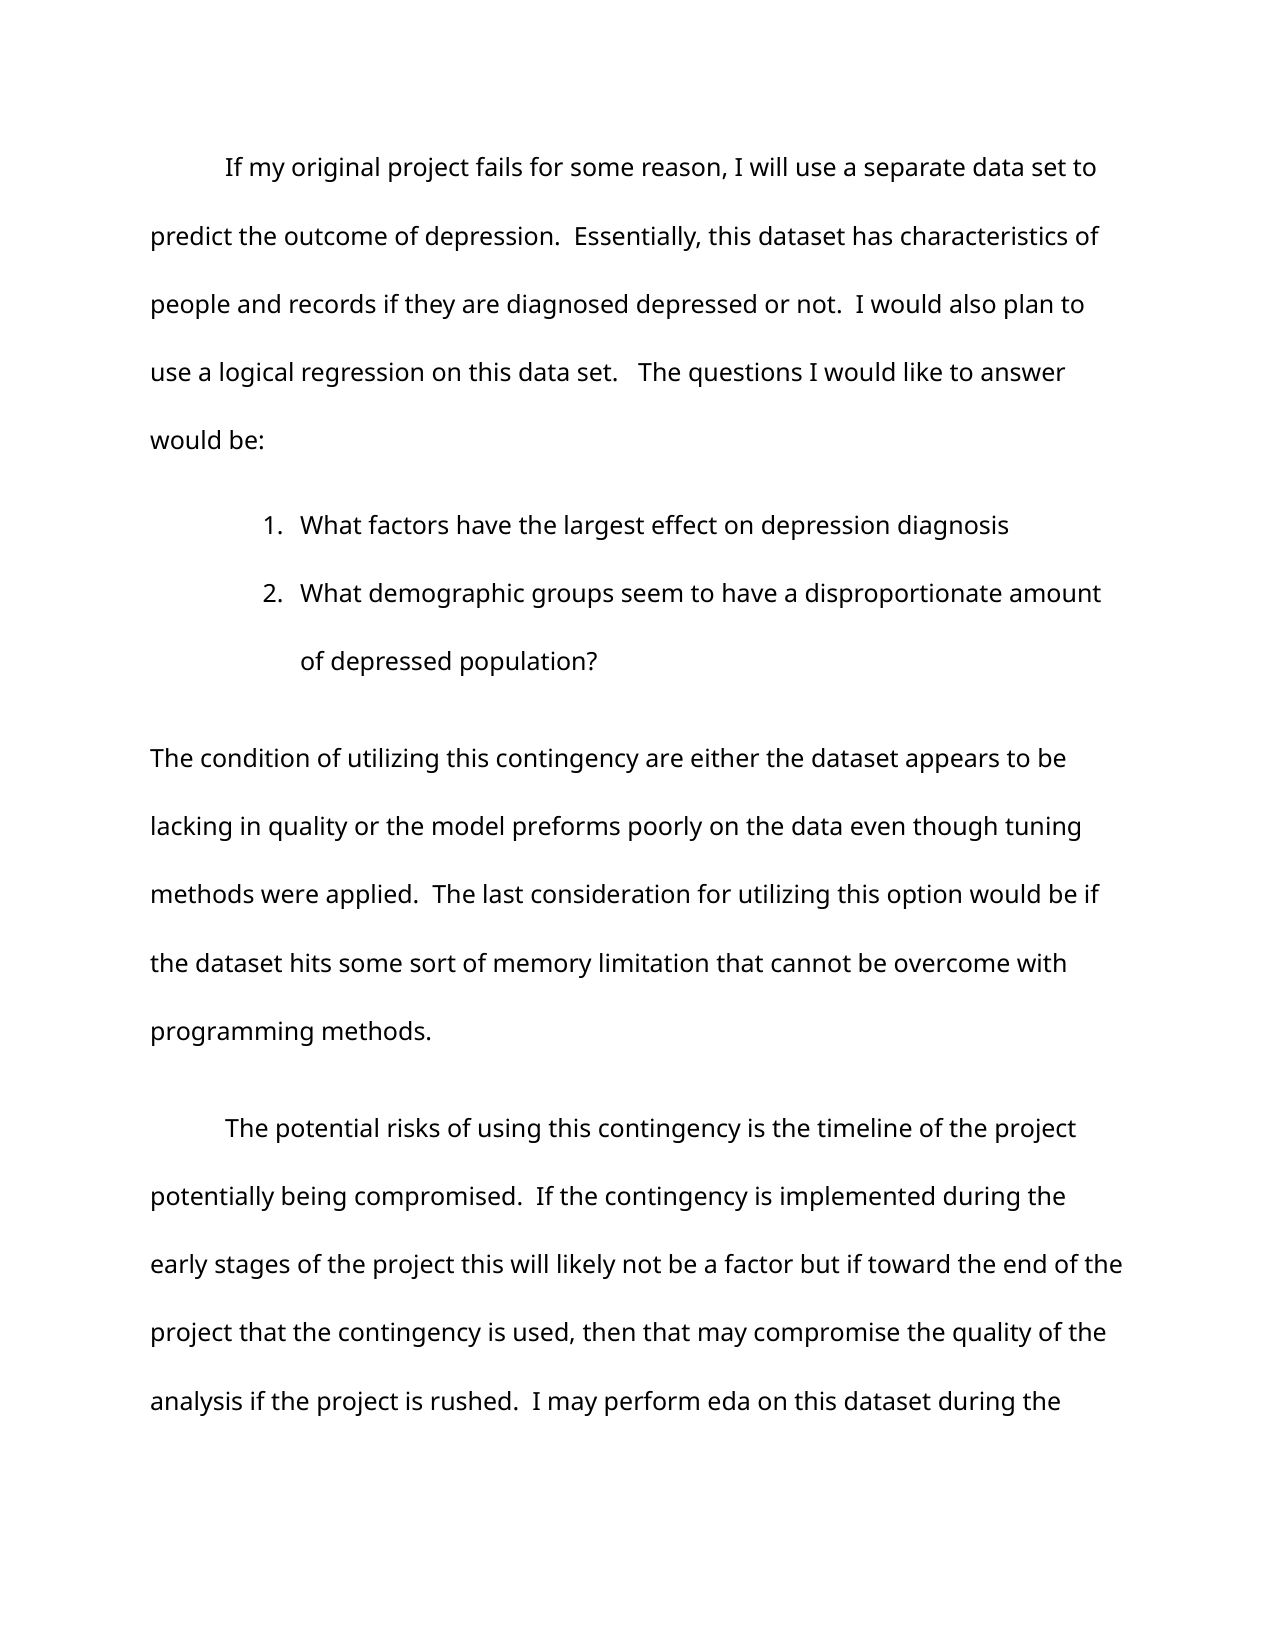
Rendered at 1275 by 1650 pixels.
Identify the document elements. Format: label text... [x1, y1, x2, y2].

list What demographic groups seem to have a disproportionate amount of depressed population? [262, 575, 1125, 678]
text The condition of utilizing this contingency are either the dataset appears to be lacking in quality or the model preforms poorly on the data even though tuning methods were applied. The last consideration for utilizing this option would be if the dataset hits some sort of memory limitation that cannot be overcome with programming methods. [150, 741, 1125, 1047]
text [150, 1111, 1125, 1417]
text If my original project fails for some reason, I will use a separate data set to predict the outcome of depression. Essentially, this dataset has characteristics of people and records if they are diagnosed depressed or not. I would also plan to use a logical regression on this data set. The questions I would like to answer would be: [150, 150, 1125, 457]
list What factors have the largest effect on depression diagnosis [262, 507, 1125, 541]
